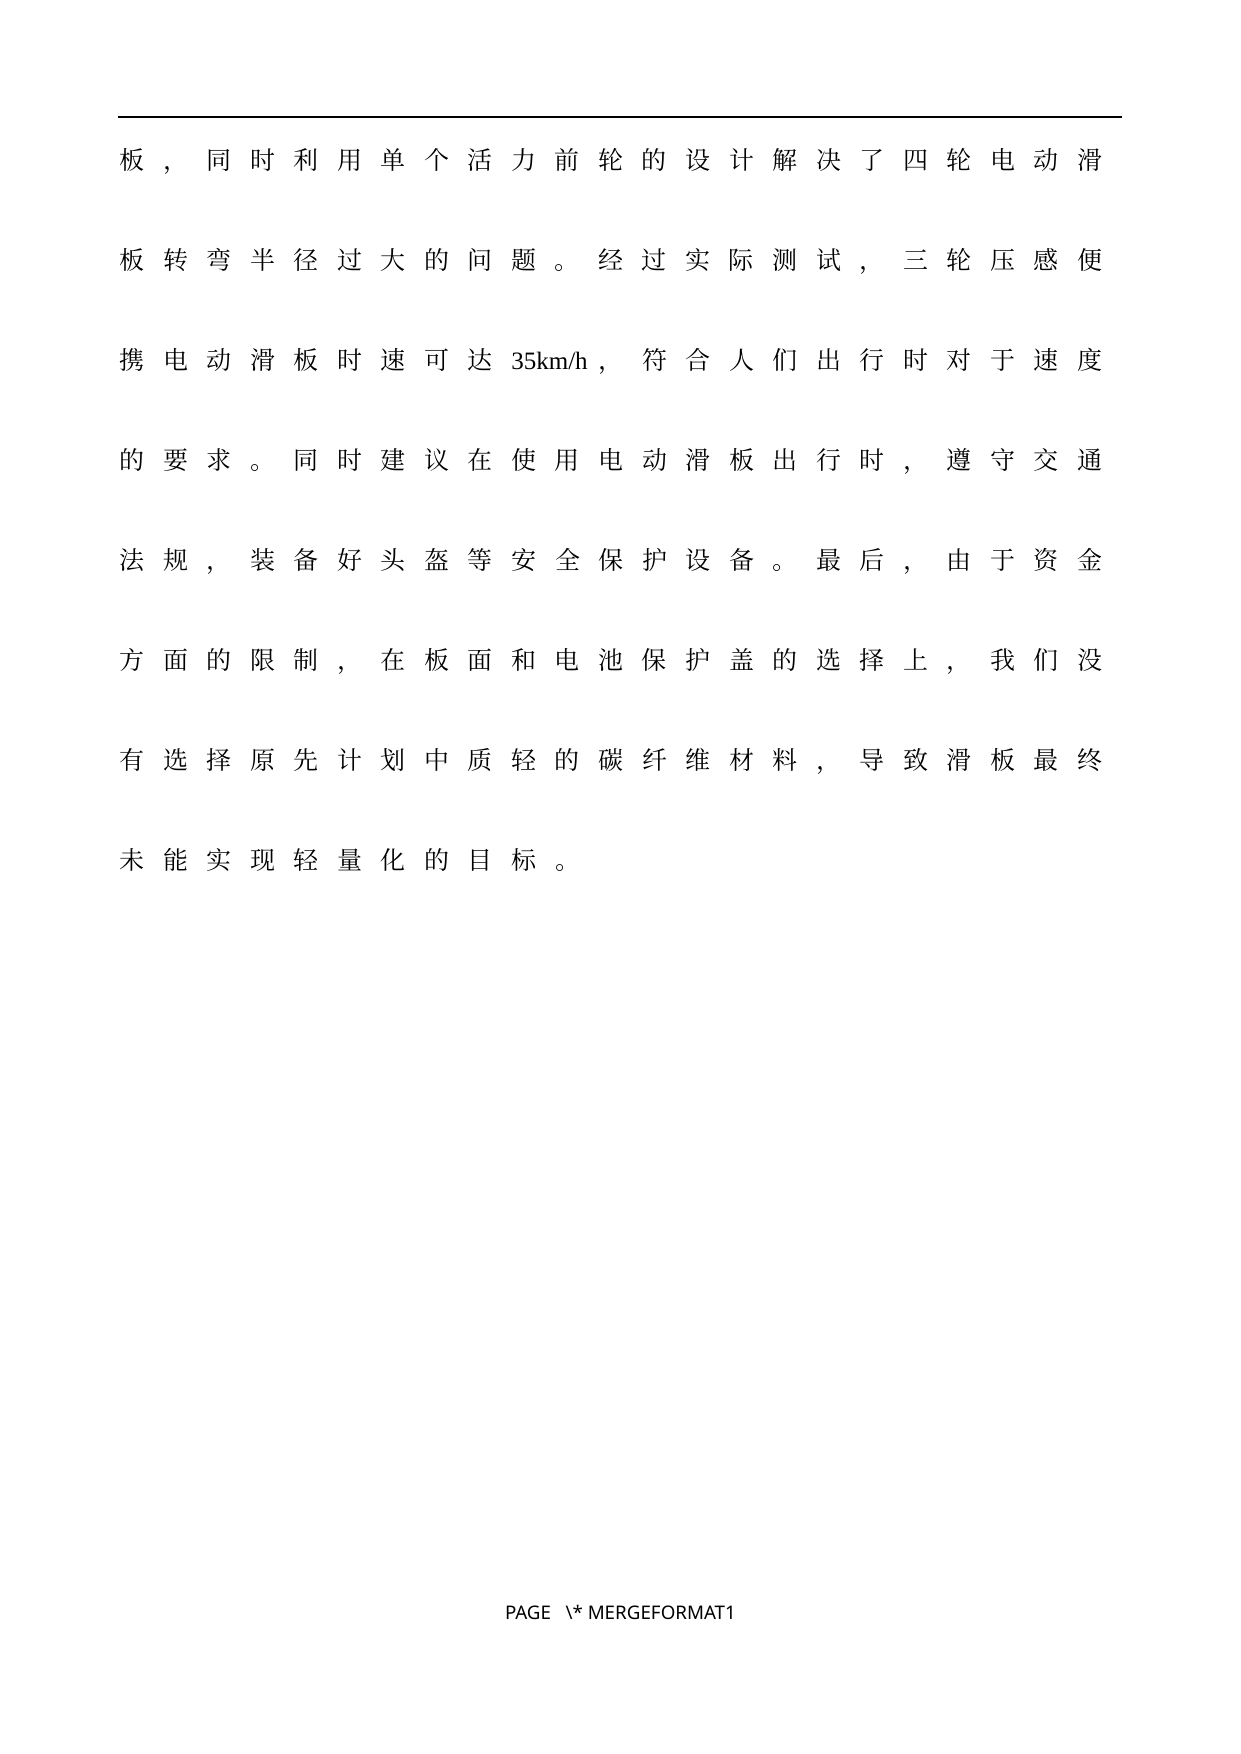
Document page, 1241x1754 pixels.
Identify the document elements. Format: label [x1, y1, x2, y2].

text [119, 126, 1121, 892]
